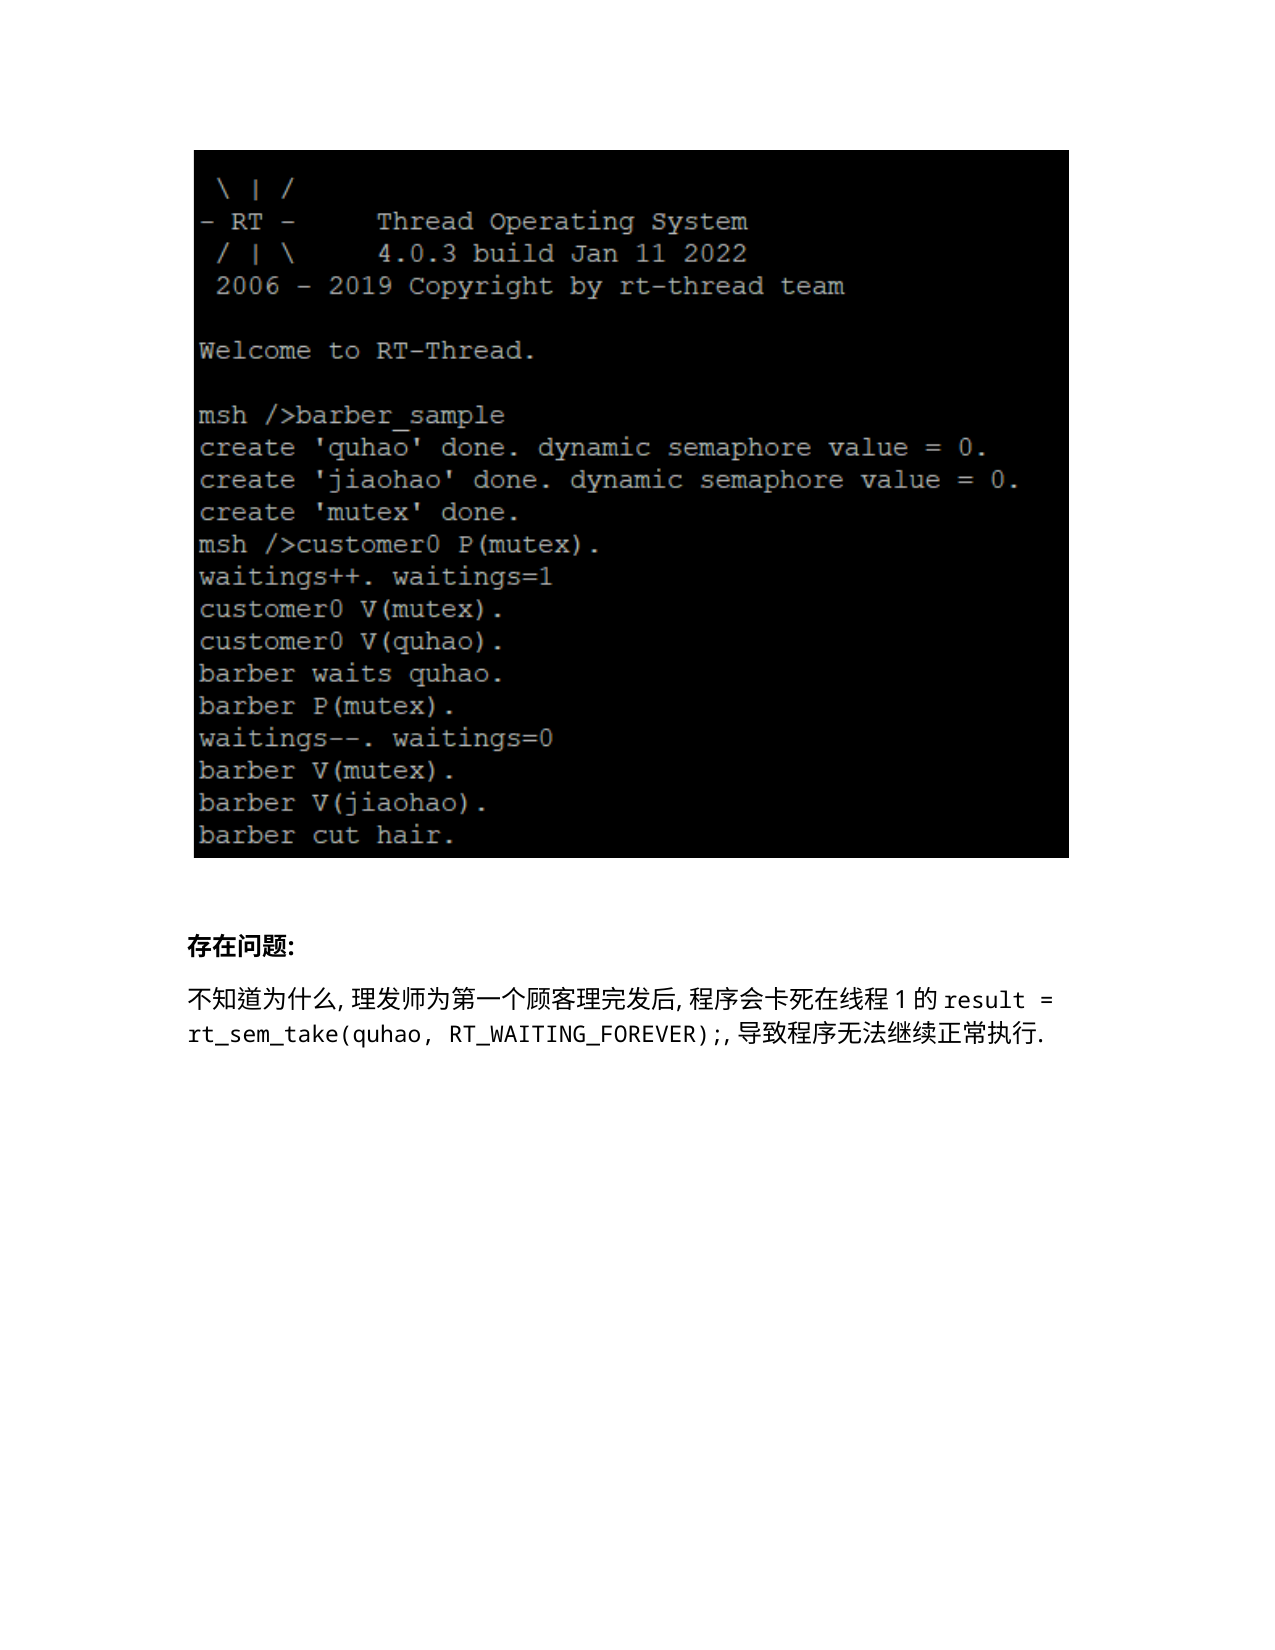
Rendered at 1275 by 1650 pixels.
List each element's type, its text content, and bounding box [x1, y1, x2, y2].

text 存在问题: [187, 929, 1087, 963]
picture [193, 150, 1069, 858]
text 不知道为什么, 理发师为第一个顾客理完发后, 程序会卡死在线程1的result = rt_sem_take(quhao, RT_WAITING_FOREVER);, 导致程序无法继续正常执行. [187, 982, 1087, 1050]
